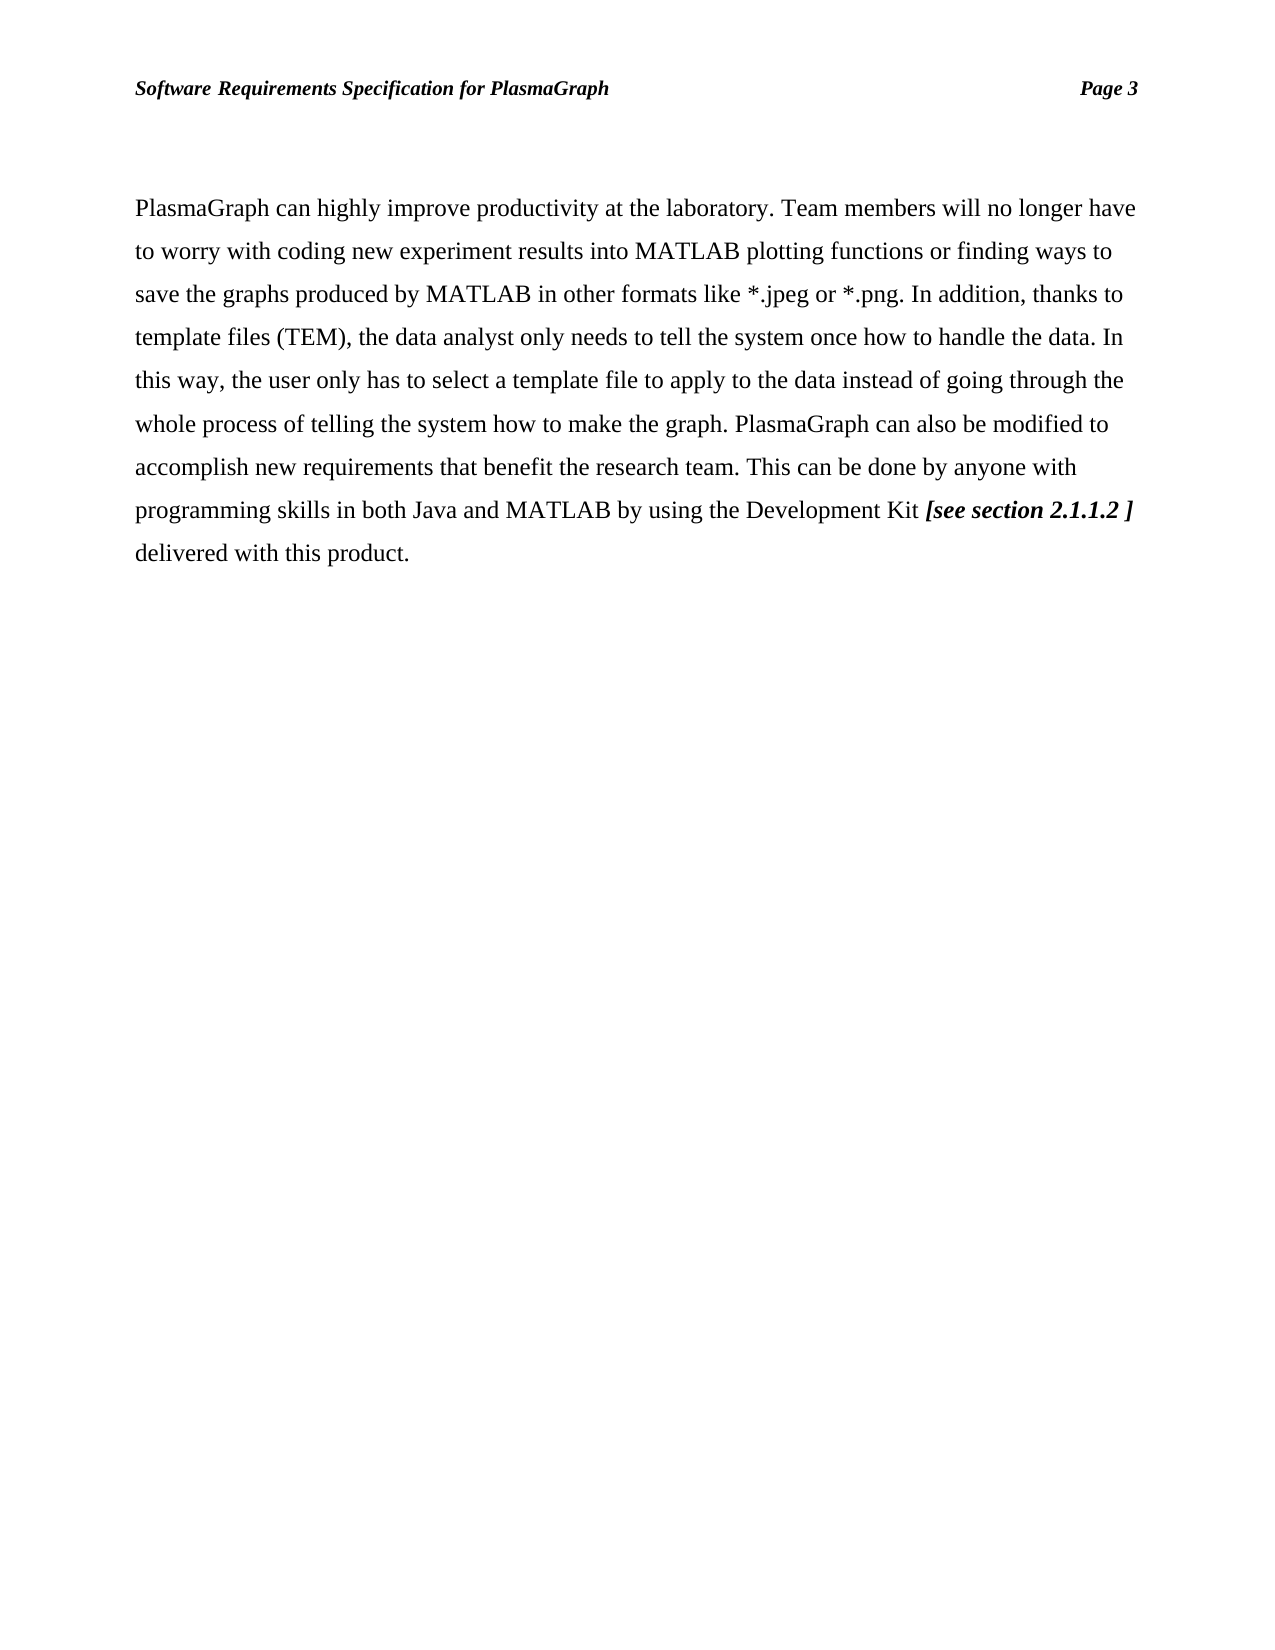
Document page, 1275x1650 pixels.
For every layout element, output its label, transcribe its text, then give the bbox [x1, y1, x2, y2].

text PlasmaGraph can highly improve productivity at the laboratory. Team members will no longer have to worry with coding new experiment results into MATLAB plotting functions or finding ways to save the graphs produced by MATLAB in other formats like *.jpeg or *.png. In addition, thanks to template files (TEM), the data analyst only needs to tell the system once how to handle the data. In this way, the user only has to select a template file to apply to the data instead of going through the whole process of telling the system how to make the graph. PlasmaGraph can also be modified to accomplish new requirements that benefit the research team. This can be done by anyone with programming skills in both Java and MATLAB by using the Development Kit [see section 2.1.1.2 ] delivered with this product. [135, 193, 1140, 567]
